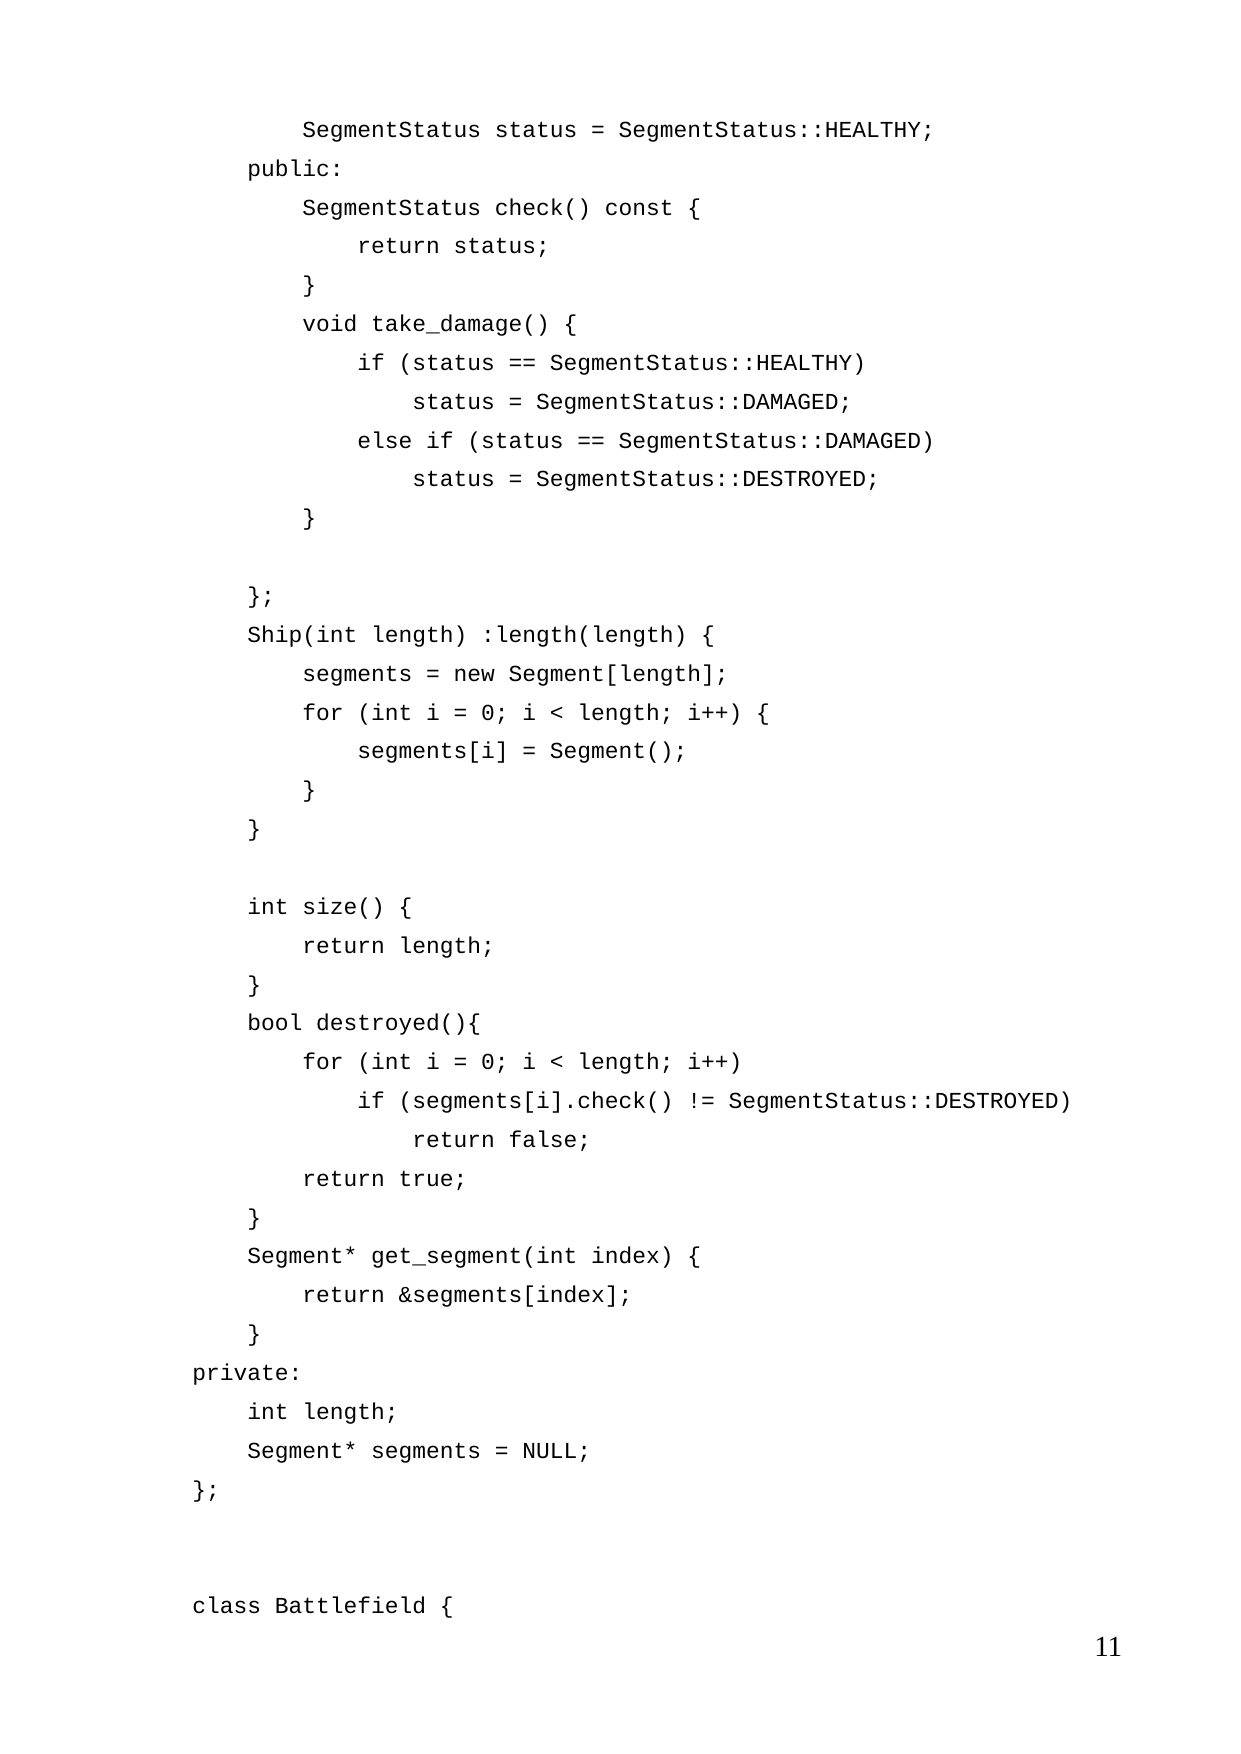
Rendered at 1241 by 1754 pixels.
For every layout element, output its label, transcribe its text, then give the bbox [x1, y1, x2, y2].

text status = SegmentStatus::DESTROYED; [118, 468, 1122, 494]
text return true; [118, 1167, 1122, 1193]
text } [118, 817, 1122, 843]
text } [118, 507, 1122, 533]
text else if (status == SegmentStatus::DAMAGED) [118, 429, 1122, 455]
text SegmentStatus status = SegmentStatus::HEALTHY; [118, 118, 1122, 144]
text if (status == SegmentStatus::HEALTHY) [118, 351, 1122, 377]
text void take_damage() { [118, 312, 1122, 338]
text return false; [118, 1128, 1122, 1154]
text segments = new Segment[length]; [118, 662, 1122, 688]
text Segment* segments = NULL; [118, 1439, 1122, 1465]
text SegmentStatus check() const { [118, 196, 1122, 222]
text } [118, 779, 1122, 804]
text }; [118, 584, 1122, 610]
text for (int i = 0; i < length; i++) { [118, 701, 1122, 727]
text segments[i] = Segment(); [118, 740, 1122, 766]
text bool destroyed(){ [118, 1012, 1122, 1038]
text public: [118, 157, 1122, 183]
text } [118, 1323, 1122, 1348]
text Ship(int length) :length(length) { [118, 623, 1122, 649]
text Segment* get_segment(int index) { [118, 1245, 1122, 1271]
text if (segments[i].check() != SegmentStatus::DESTROYED) [118, 1089, 1122, 1115]
text private: [118, 1361, 1122, 1387]
text for (int i = 0; i < length; i++) [118, 1051, 1122, 1077]
text } [118, 273, 1122, 299]
text } [118, 973, 1122, 999]
text class Battlefield { [118, 1594, 1122, 1621]
text return &segments[index]; [118, 1284, 1122, 1310]
text return status; [118, 235, 1122, 261]
text } [118, 1206, 1122, 1232]
text status = SegmentStatus::DAMAGED; [118, 390, 1122, 416]
text int length; [118, 1400, 1122, 1426]
text return length; [118, 934, 1122, 960]
text }; [118, 1478, 1122, 1504]
text int size() { [118, 895, 1122, 921]
